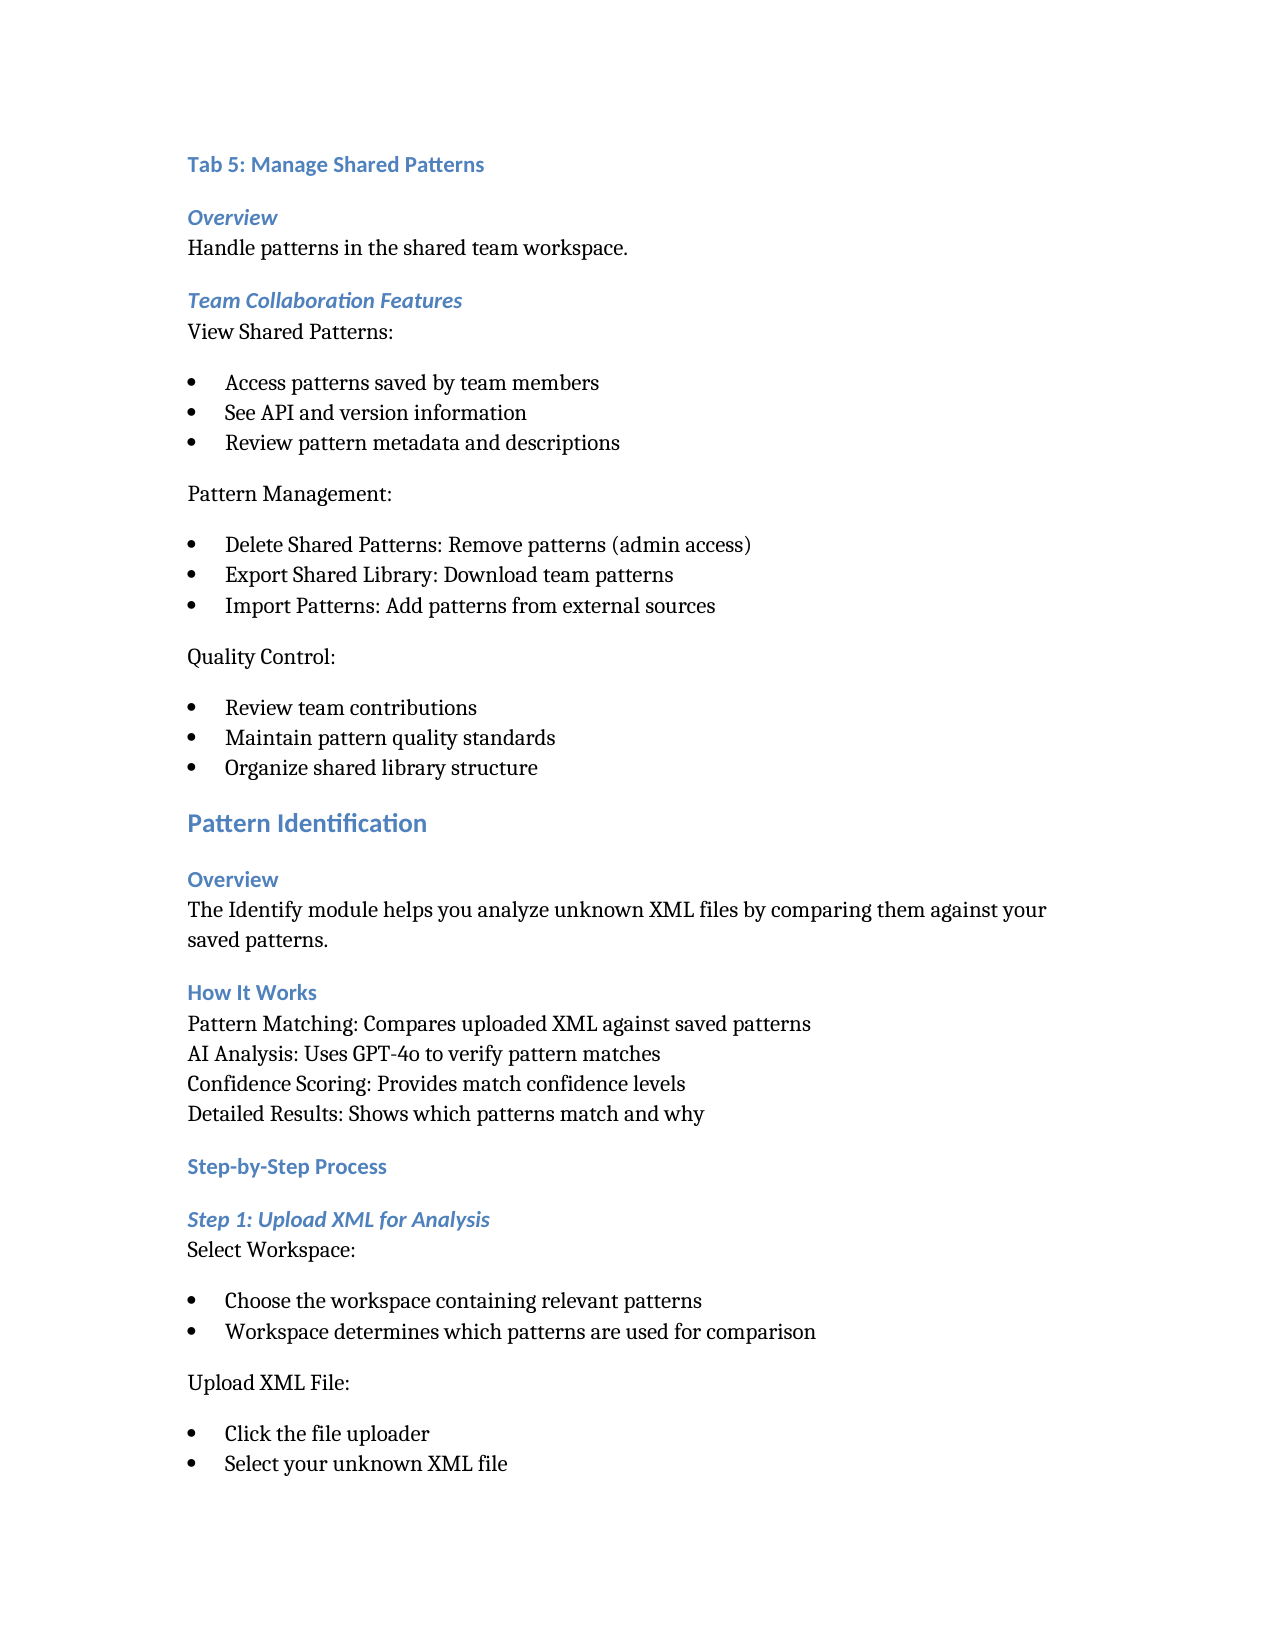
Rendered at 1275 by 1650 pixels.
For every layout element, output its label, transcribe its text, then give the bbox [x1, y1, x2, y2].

list Click the file uploader [187, 1421, 1087, 1447]
subtitle Step 1: Upload XML for Analysis [187, 1205, 1087, 1233]
subtitle Pattern Identification [187, 806, 1087, 839]
list Detailed Results: Shows which patterns match and why [187, 1101, 1087, 1127]
subtitle How It Works [187, 978, 1087, 1006]
list Import Patterns: Add patterns from external sources [187, 592, 1087, 619]
subtitle Team Collaboration Features [187, 286, 1087, 314]
list Choose the workspace containing relevant patterns [187, 1288, 1087, 1314]
list Maintain pattern quality standards [187, 725, 1087, 751]
list Delete Shared Patterns: Remove patterns (admin access) [187, 532, 1087, 558]
list Pattern Matching: Compares uploaded XML against saved patterns [187, 1010, 1087, 1037]
list Review pattern metadata and descriptions [187, 430, 1087, 456]
text The Identify module helps you analyze unknown XML files by comparing them against your saved patterns. [187, 897, 1087, 953]
list Access patterns saved by team members [187, 369, 1087, 396]
list Quality Control: [187, 643, 1087, 670]
list AI Analysis: Uses GPT-4o to verify pattern matches [187, 1041, 1087, 1067]
list Select Workspace: [187, 1237, 1087, 1263]
list Workspace determines which patterns are used for comparison [187, 1318, 1087, 1345]
list Select your unknown XML file [187, 1451, 1087, 1477]
list View Shared Patterns: [187, 318, 1087, 345]
subtitle Step-by-Step Process [187, 1152, 1087, 1180]
subtitle Overview [187, 865, 1087, 893]
subtitle Tab 5: Manage Shared Patterns [187, 150, 1087, 178]
list See API and version information [187, 400, 1087, 426]
list Organize shared library structure [187, 755, 1087, 781]
subtitle Overview [187, 203, 1087, 231]
list Confidence Scoring: Provides match confidence levels [187, 1071, 1087, 1097]
list Export Shared Library: Download team patterns [187, 562, 1087, 588]
list Review team contributions [187, 694, 1087, 721]
list Upload XML File: [187, 1369, 1087, 1396]
text Handle patterns in the shared team workspace. [187, 235, 1087, 262]
list Pattern Management: [187, 481, 1087, 507]
